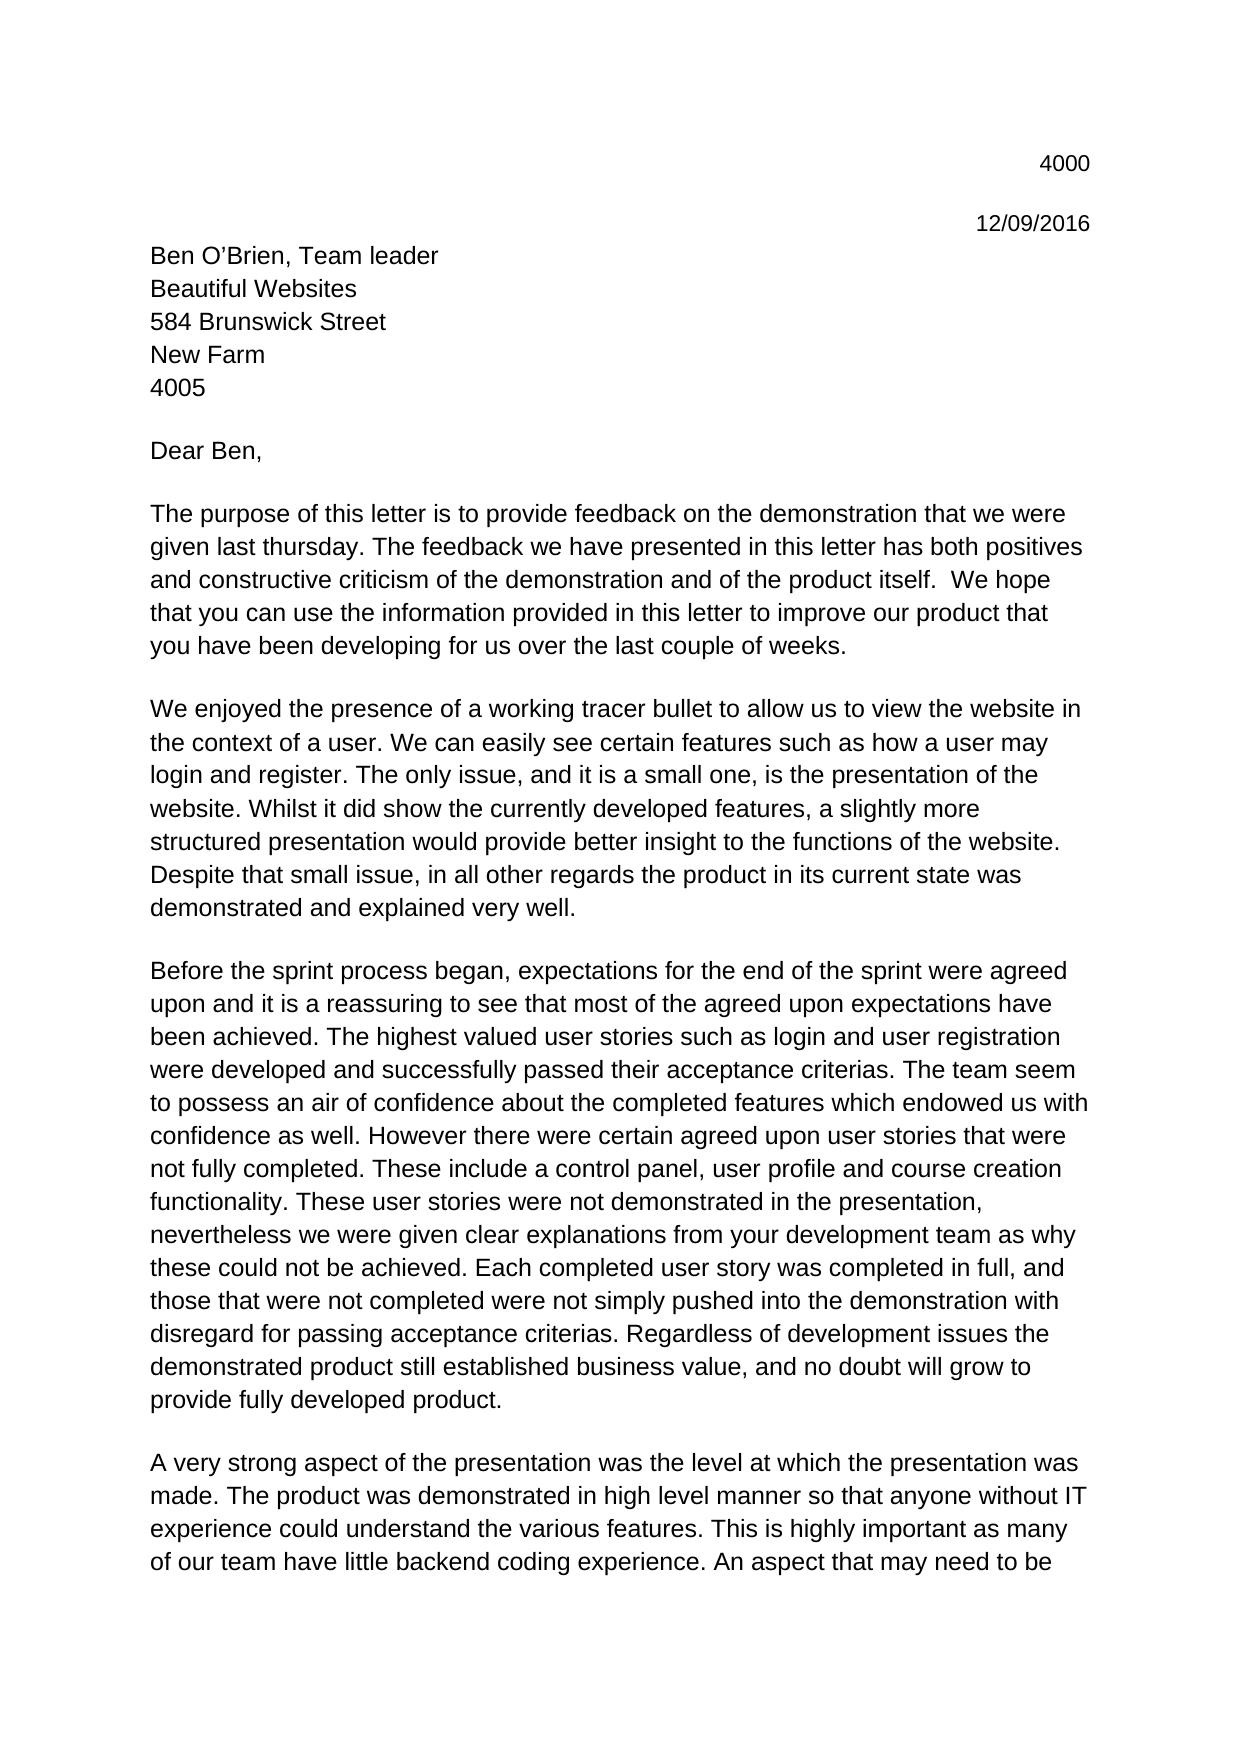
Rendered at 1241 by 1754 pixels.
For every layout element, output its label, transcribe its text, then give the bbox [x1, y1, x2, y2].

text Dear Ben, [150, 436, 1090, 465]
text 4000 [150, 150, 1090, 176]
text We enjoyed the presence of a working tracer bullet to allow us to view the website in the context of a user. We can easily see certain features such as how a user may login and register. The only issue, and it is a small one, is the presentation of the website. Whilst it did show the currently developed features, a slightly more structured presentation would provide better insight to the functions of the website. Despite that small issue, in all other regards the product in its current state was demonstrated and explained very well. [150, 694, 1090, 921]
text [150, 1448, 1090, 1576]
text 12/09/2016 [150, 210, 1090, 237]
text New Farm [150, 340, 1090, 368]
text Beautiful Websites [150, 274, 1090, 302]
text The purpose of this letter is to provide feedback on the demonstration that we were given last thursday. The feedback we have presented in this letter has both positives and constructive criticism of the demonstration and of the product itself. We hope that you can use the information provided in this letter to improve our product that you have been developing for us over the last couple of weeks. [150, 499, 1090, 660]
text 4005 [150, 373, 1090, 401]
text Before the sprint process began, expectations for the end of the sprint were agreed upon and it is a reassuring to see that most of the agreed upon expectations have been achieved. The highest valued user stories such as login and user registration were developed and successfully passed their acceptance criterias. The team seem to possess an air of confidence about the completed features which endowed us with confidence as well. However there were certain agreed upon user stories that were not fully completed. These include a control panel, user profile and course creation functionality. These user stories were not demonstrated in the presentation, nevertheless we were given clear explanations from your development team as why these could not be achieved. Each completed user story was completed in full, and those that were not completed were not simply pushed into the demonstration with disregard for passing acceptance criterias. Regardless of development issues the demonstrated product still established business value, and no doubt will grow to provide fully developed product. [150, 956, 1090, 1414]
text 584 Brunswick Street [150, 307, 1090, 335]
text Ben O’Brien, Team leader [150, 241, 1090, 269]
